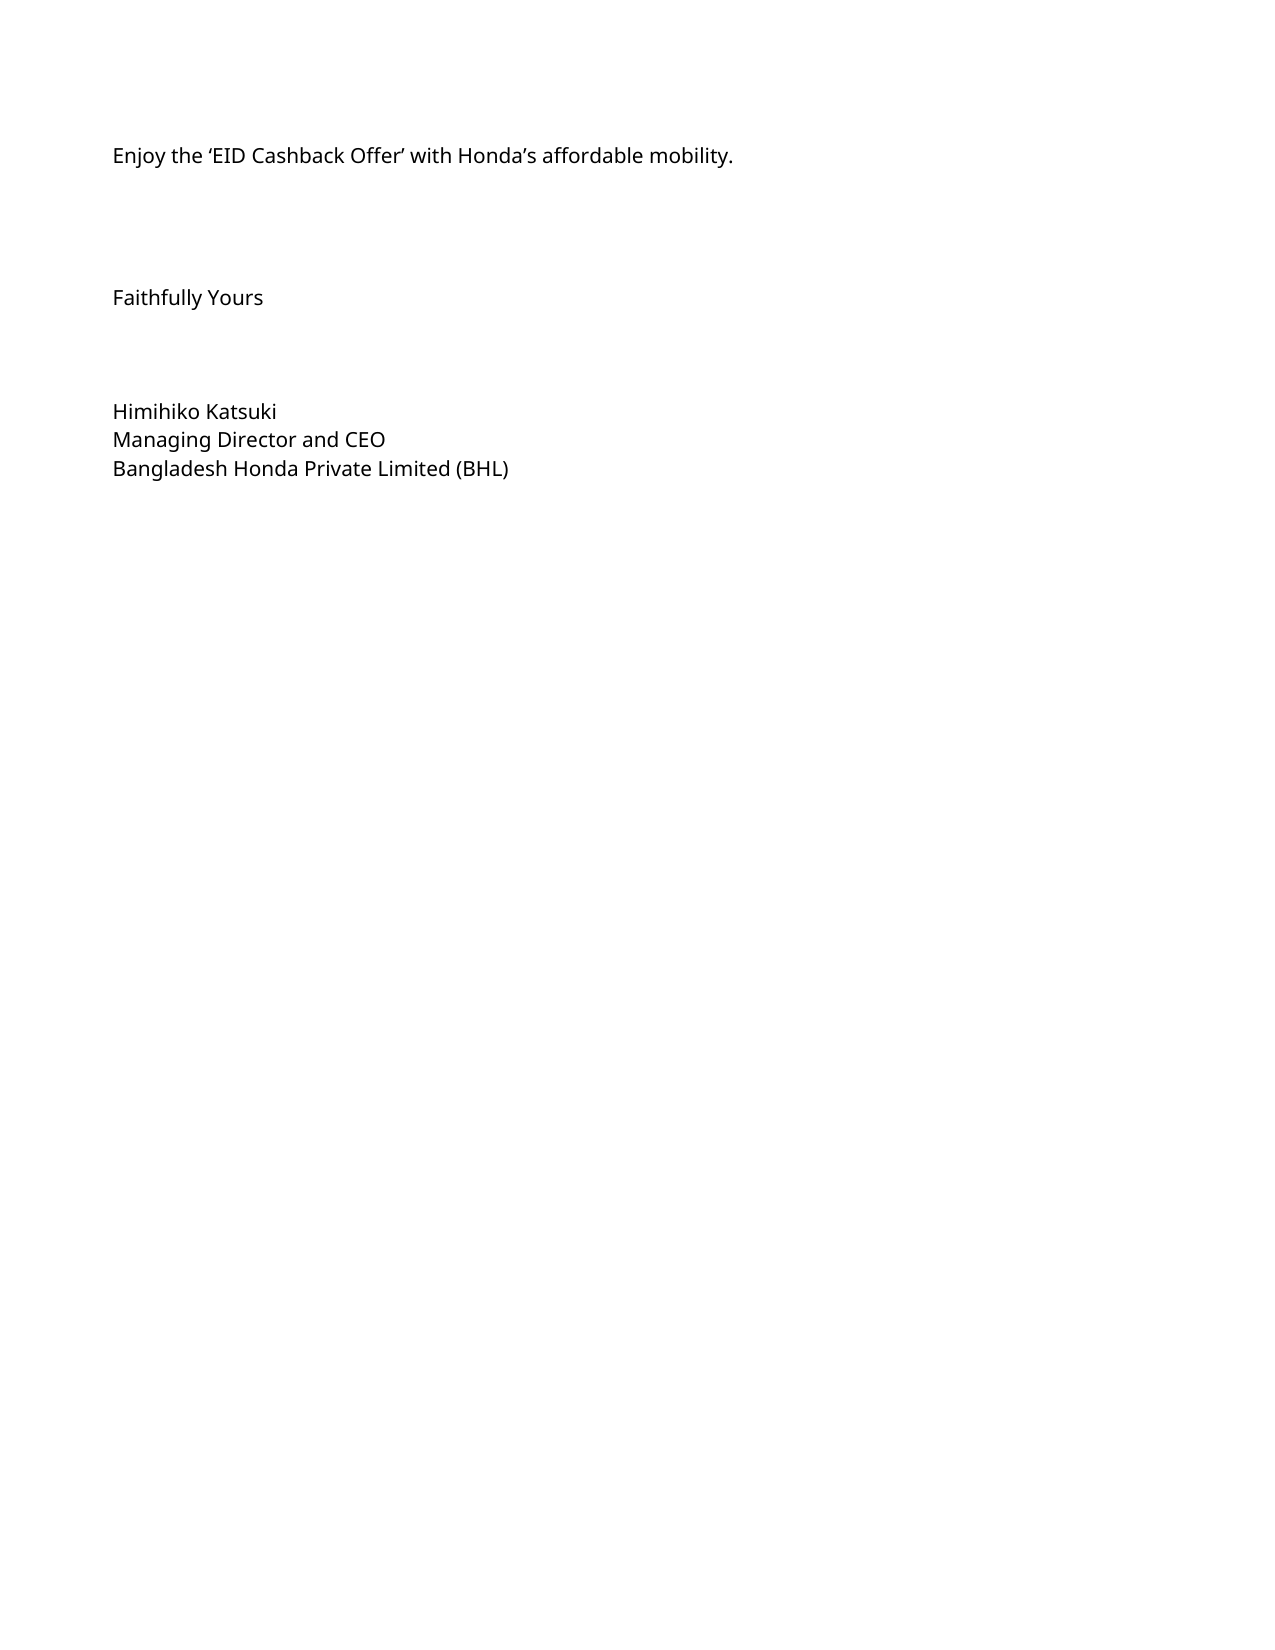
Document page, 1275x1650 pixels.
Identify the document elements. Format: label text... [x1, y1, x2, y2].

text Faithfully Yours [112, 283, 1162, 312]
text Bangladesh Honda Private Limited (BHL) [112, 454, 1162, 482]
text Enjoy the ‘EID Cashback Offer’ with Honda’s affordable mobility. [112, 141, 1162, 169]
text Managing Director and CEO [112, 425, 1162, 454]
text Himihiko Katsuki [112, 397, 1162, 425]
